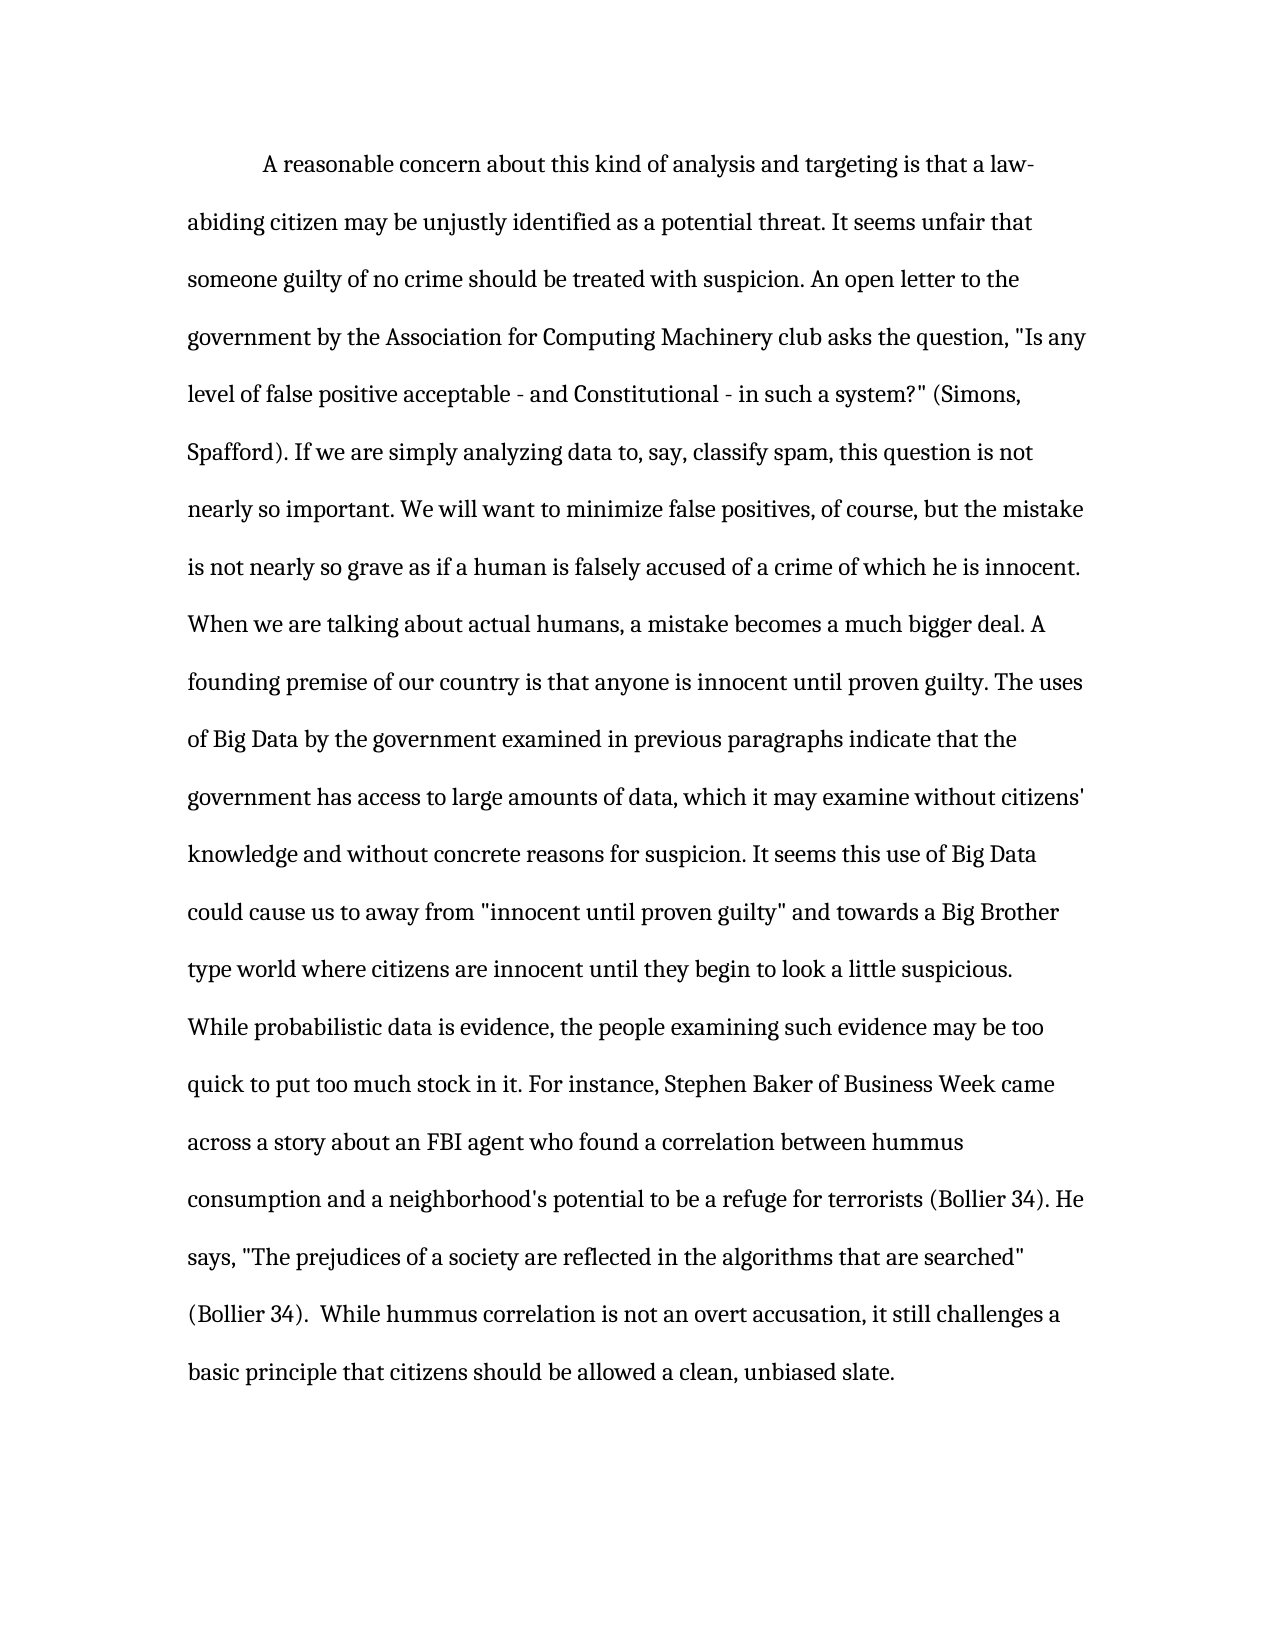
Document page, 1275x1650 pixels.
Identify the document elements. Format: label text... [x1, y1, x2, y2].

text A reasonable concern about this kind of analysis and targeting is that a law-abiding citizen may be unjustly identified as a potential threat. It seems unfair that someone guilty of no crime should be treated with suspicion. An open letter to the government by the Association for Computing Machinery club asks the question, "Is any level of false positive acceptable - and Constitutional - in such a system?" (Simons, Spafford). If we are simply analyzing data to, say, classify spam, this question is not nearly so important. We will want to minimize false positives, of course, but the mistake is not nearly so grave as if a human is falsely accused of a crime of which he is innocent. When we are talking about actual humans, a mistake becomes a much bigger deal. A founding premise of our country is that anyone is innocent until proven guilty. The uses of Big Data by the government examined in previous paragraphs indicate that the government has access to large amounts of data, which it may examine without citizens' knowledge and without concrete reasons for suspicion. It seems this use of Big Data could cause us to away from "innocent until proven guilty" and towards a Big Brother type world where citizens are innocent until they begin to look a little suspicious. [187, 150, 1087, 984]
text While probabilistic data is evidence, the people examining such evidence may be too quick to put too much stock in it. For instance, Stephen Baker of Business Week came across a story about an FBI agent who found a correlation between hummus consumption and a neighborhood's potential to be a refuge for terrorists (Bollier 34). He says, "The prejudices of a society are reflected in the algorithms that are searched" (Bollier 34). While hummus correlation is not an overt accusation, it still challenges a basic principle that citizens should be allowed a clean, unbiased slate. [187, 1012, 1087, 1386]
